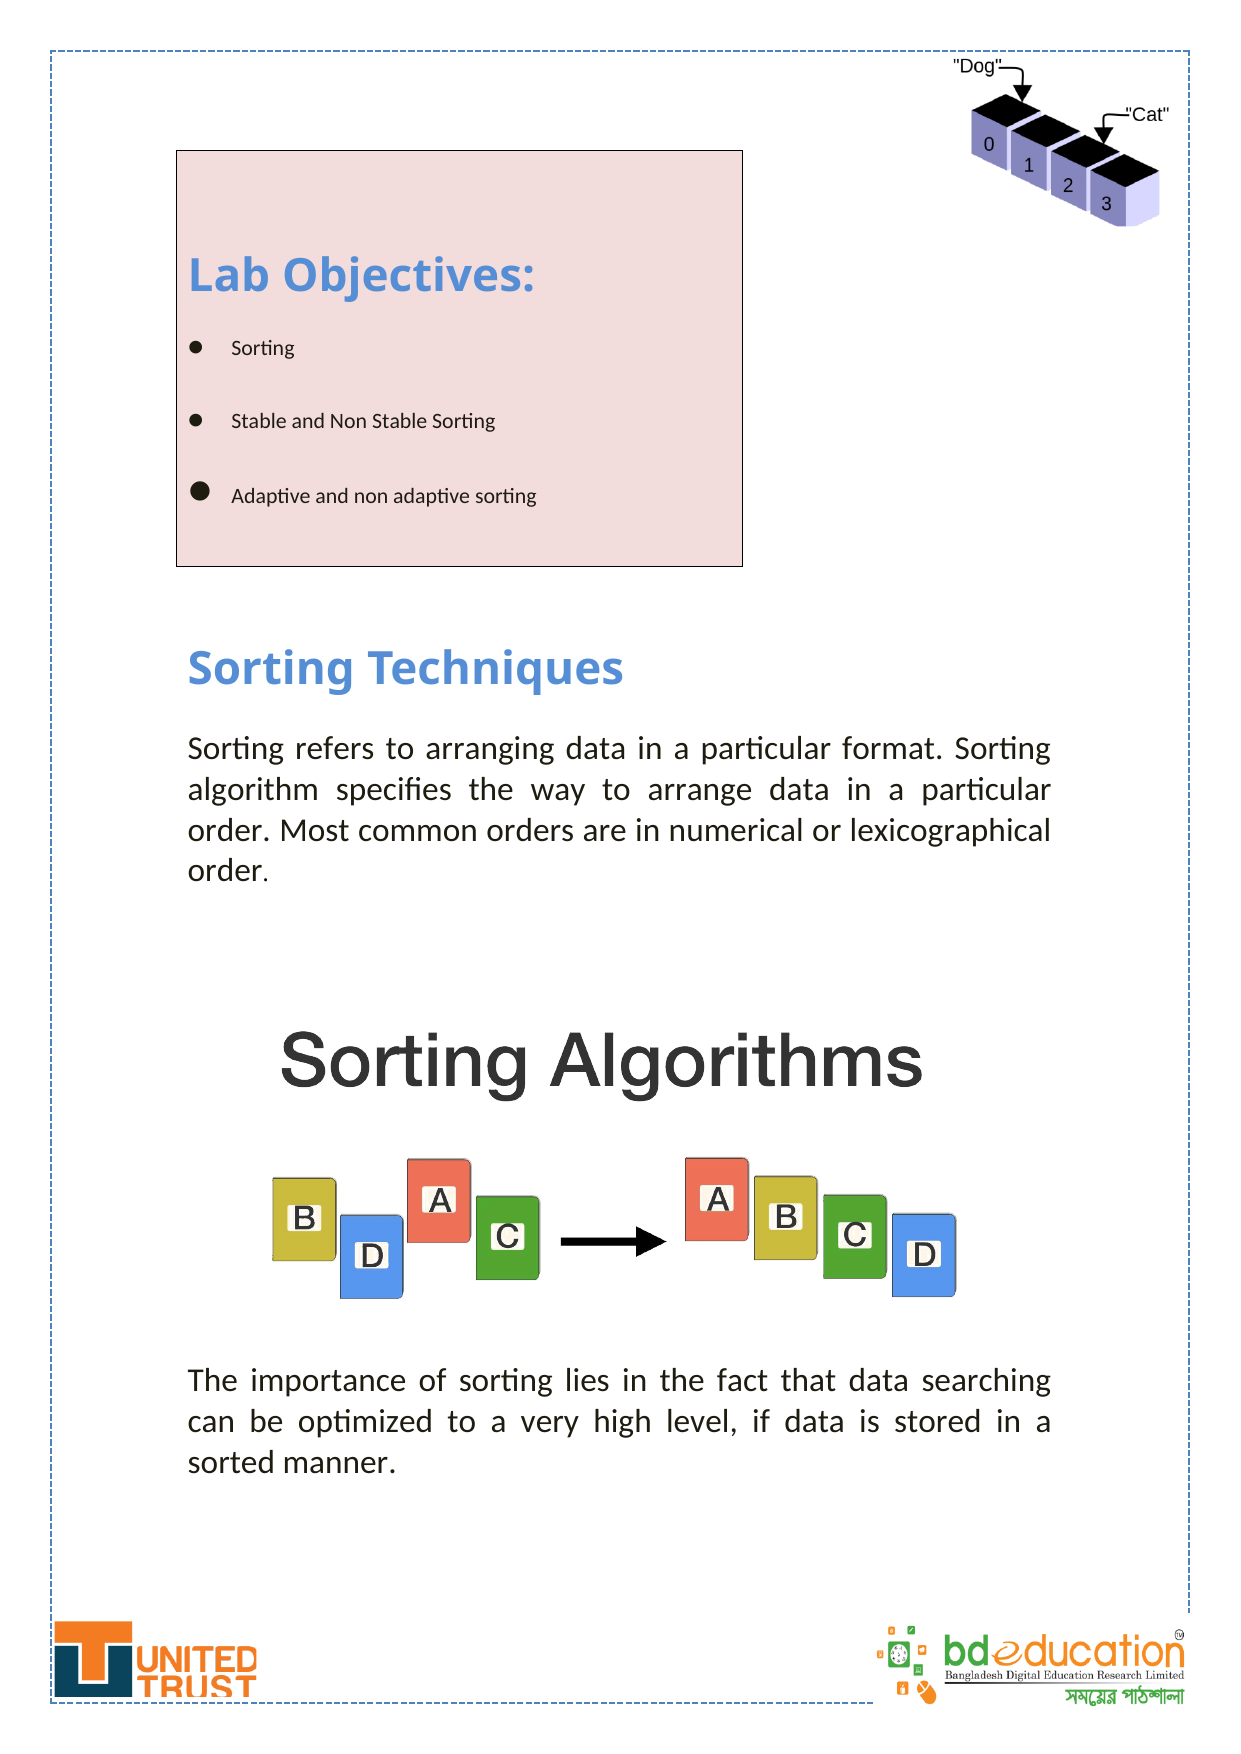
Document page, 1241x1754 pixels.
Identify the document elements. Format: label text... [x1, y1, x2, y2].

picture [259, 1027, 965, 1307]
text Sorting refers to arranging data in a particular format. Sorting algorithm specifies the way to arrange data in a particular order. Most common orders are in numerical or lexicographical order. [187, 727, 1053, 890]
picture [53, 1621, 256, 1697]
subtitle Sorting Techniques [187, 636, 1053, 698]
subtitle The importance of sorting lies in the fact that data searching can be optimized to a very high level, if data is stored in a sorted manner. [187, 1359, 1053, 1482]
picture [945, 56, 1171, 226]
picture [873, 1613, 1193, 1707]
table_header Lab Objectives: Sorting Stable and Non Stable Sorting Adaptive and non adaptive sorting [177, 151, 742, 566]
